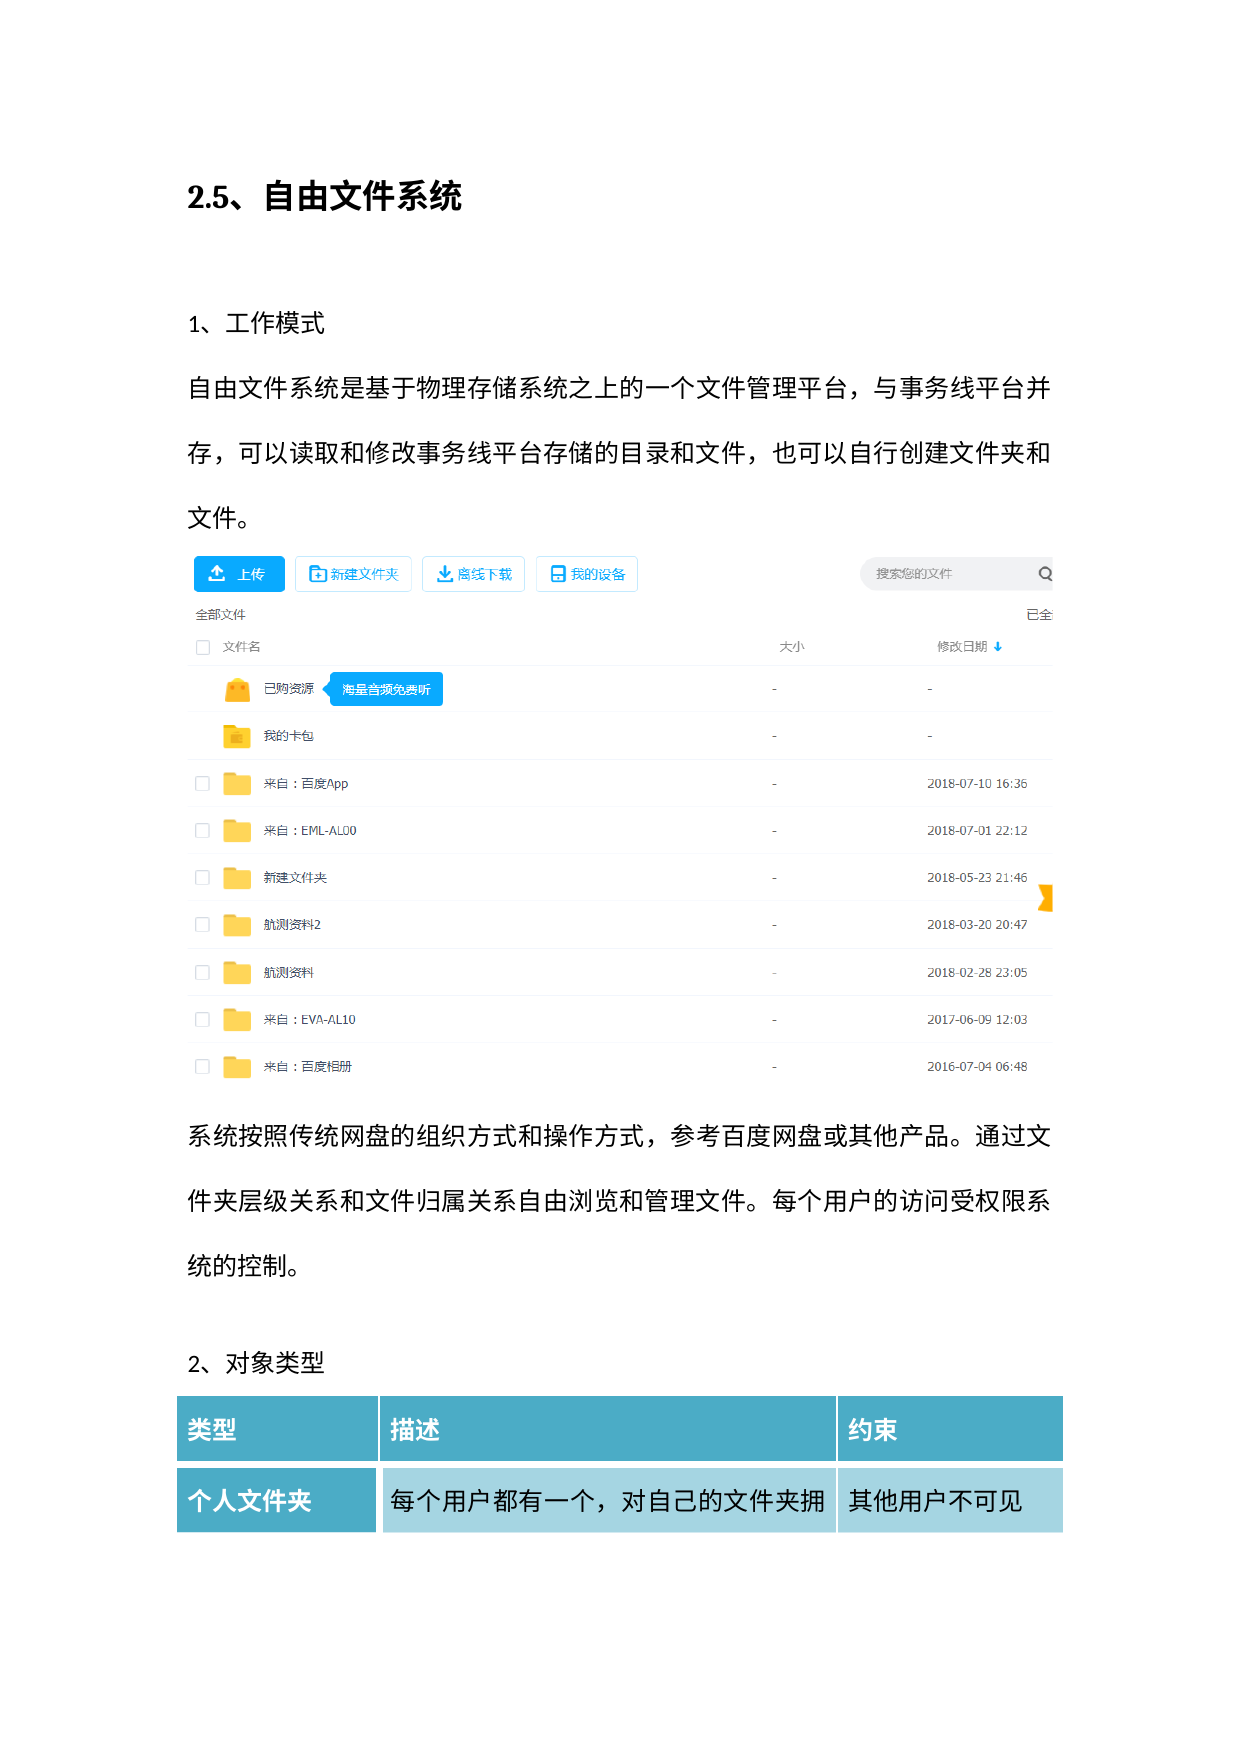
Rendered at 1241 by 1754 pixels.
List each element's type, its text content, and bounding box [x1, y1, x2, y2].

text 自由文件系统是基于物理存储系统之上的一个文件管理平台，与事务线平台并存，可以读取和修改事务线平台存储的目录和文件，也可以自行创建文件夹和文件。 [187, 354, 1053, 549]
text 1、工作模式 [187, 289, 1053, 354]
text 系统按照传统网盘的组织方式和操作方式，参考百度网盘或其他产品。通过文件夹层级关系和文件归属关系自由浏览和管理文件。每个用户的访问受权限系统的控制。 [187, 1102, 1053, 1297]
picture [187, 549, 1053, 1084]
table_header 约束 [838, 1396, 1063, 1461]
table_header 类型 [177, 1396, 378, 1461]
table_cell 个人文件夹 [177, 1468, 376, 1532]
subtitle 2.5、自由文件系统 [187, 162, 1053, 227]
text 2、对象类型 [187, 1329, 1053, 1394]
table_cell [383, 1468, 836, 1532]
table_header 描述 [380, 1396, 836, 1461]
table_cell 其他用户不可见 [838, 1468, 1063, 1532]
